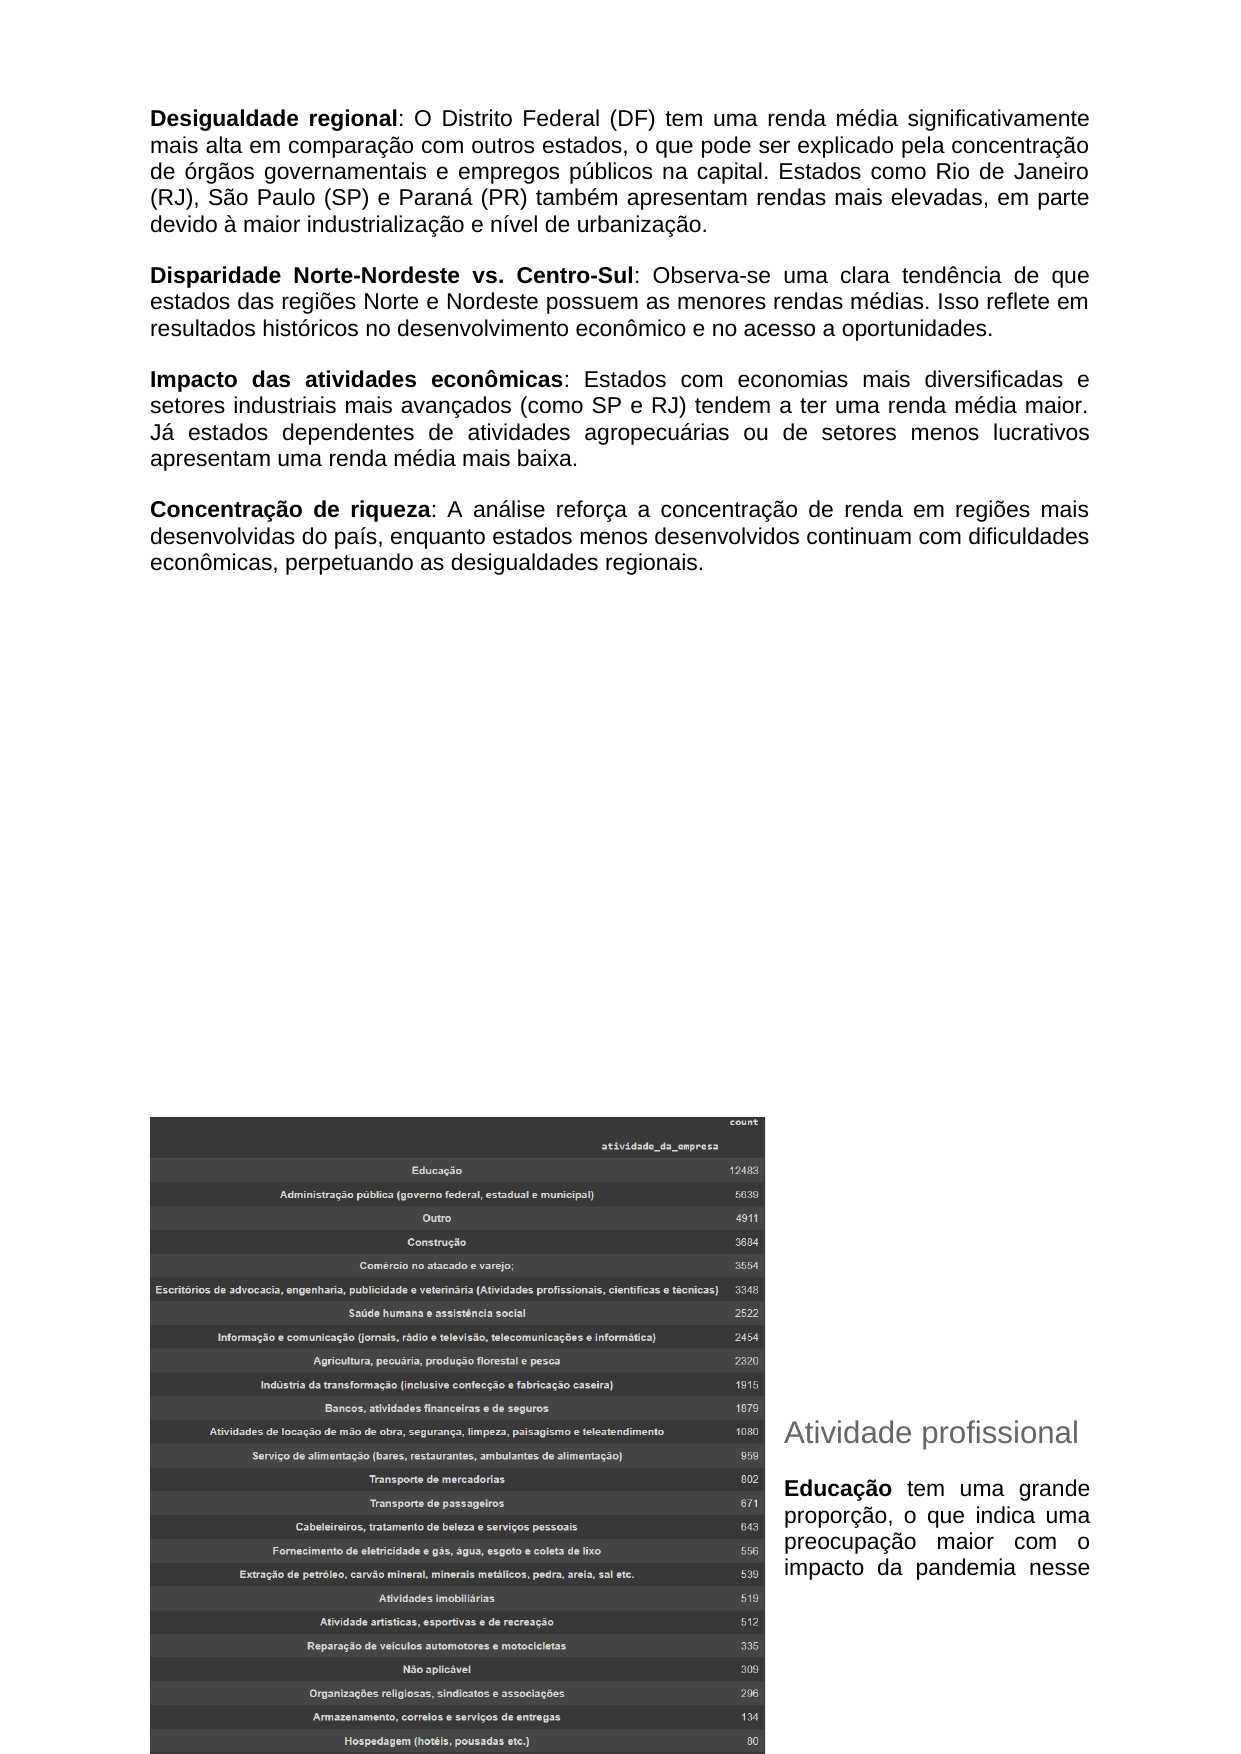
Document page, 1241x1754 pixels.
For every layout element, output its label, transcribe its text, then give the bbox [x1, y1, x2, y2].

text Disparidade Norte-Nordeste vs. Centro-Sul: Observa-se uma clara tendência de que estados das regiões Norte e Nordeste possuem as menores rendas médias. Isso reflete em resultados históricos no desenvolvimento econômico e no acesso a oportunidades. [150, 262, 1090, 341]
subtitle Atividade profissional [766, 1414, 1090, 1450]
text Impacto das atividades econômicas: Estados com economias mais diversificadas e setores industriais mais avançados (como SP e RJ) tendem a ter uma renda média maior. Já estados dependentes de atividades agropecuárias ou de setores menos lucrativos apresentam uma renda média mais baixa. [150, 366, 1090, 471]
text Concentração de riqueza: A análise reforça a concentração de renda em regiões mais desenvolvidas do país, enquanto estados menos desenvolvidos continuam com dificuldades econômicas, perpetuando as desigualdades regionais. [150, 496, 1090, 576]
picture [150, 1117, 766, 1754]
text Desigualdade regional: O Distrito Federal (DF) tem uma renda média significativamente mais alta em comparação com outros estados, o que pode ser explicado pela concentração de órgãos governamentais e empregos públicos na capital. Estados como Rio de Janeiro (RJ), São Paulo (SP) e Paraná (PR) também apresentam rendas mais elevadas, em parte devido à maior industrialização e nível de urbanização. [150, 105, 1090, 237]
